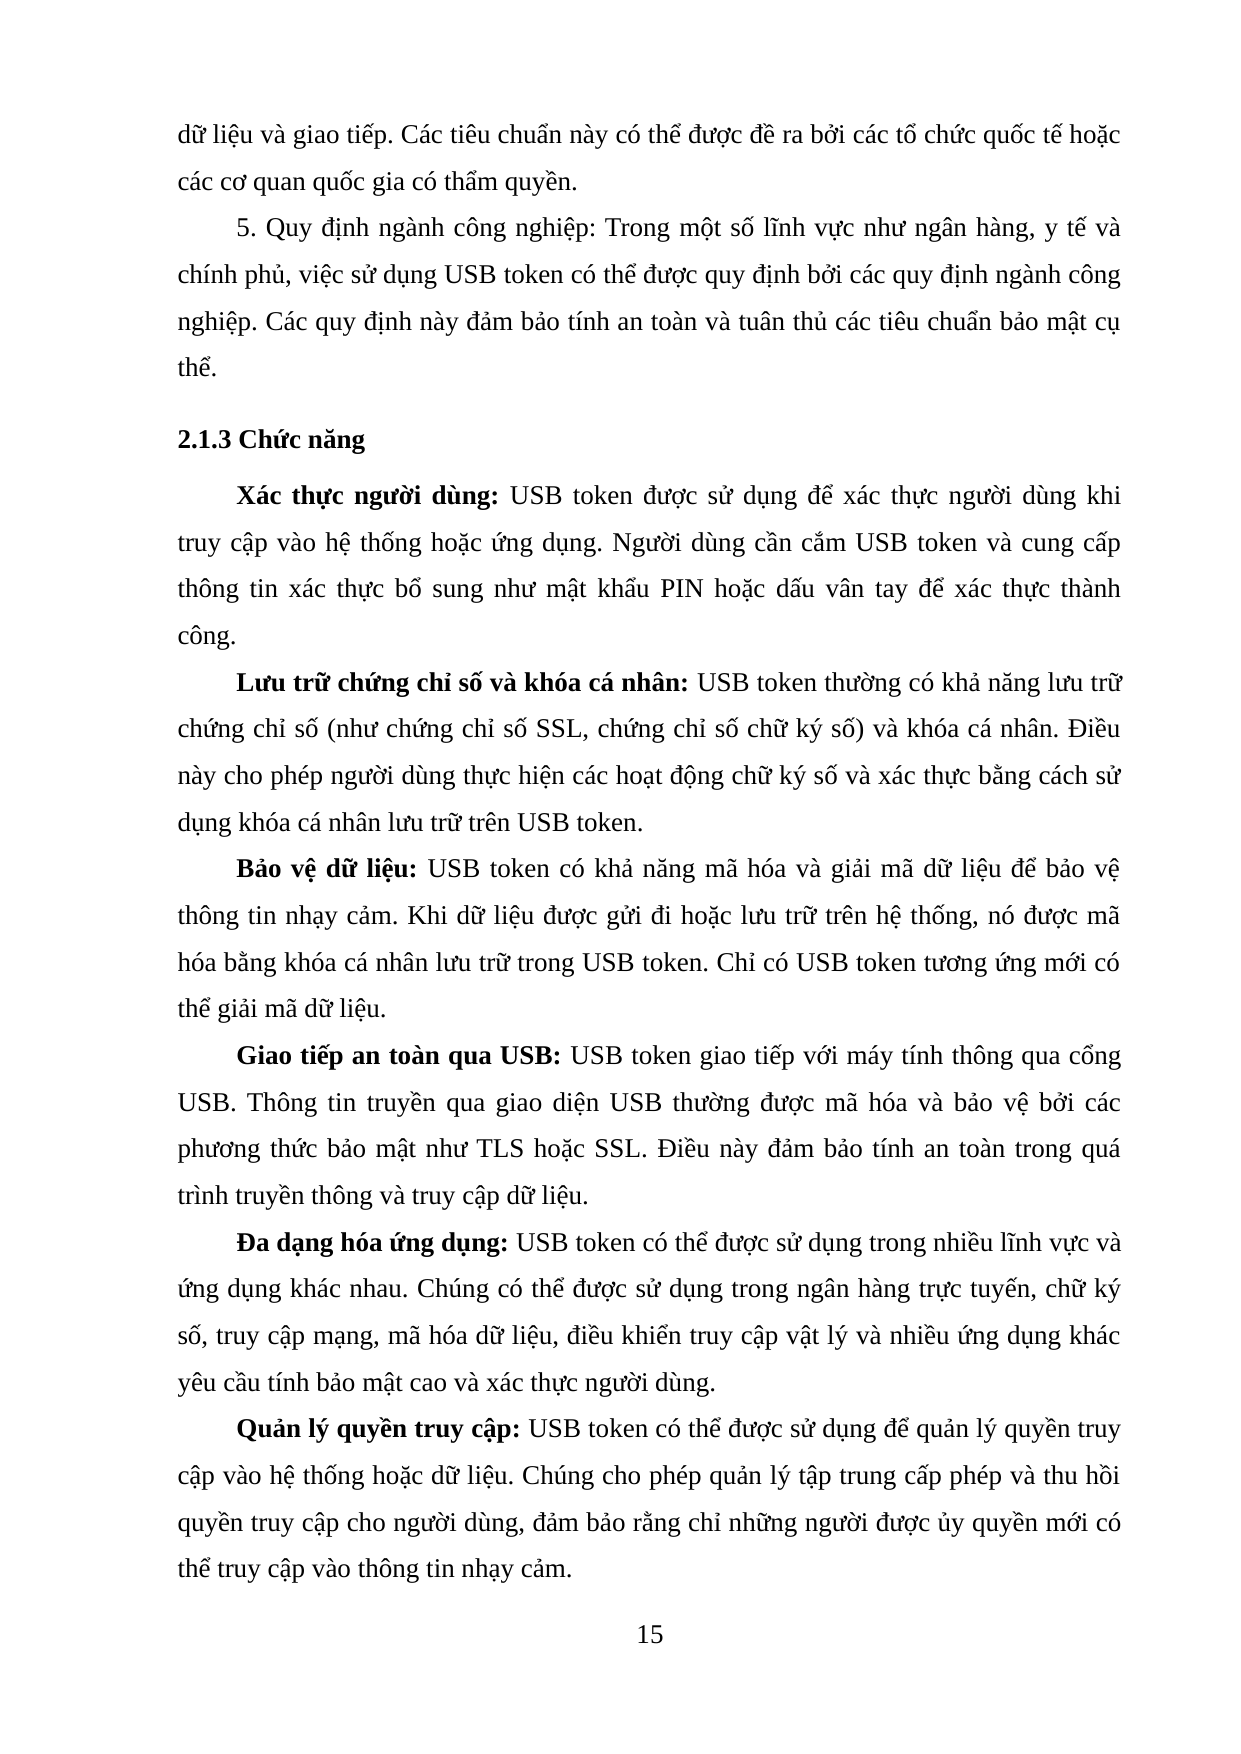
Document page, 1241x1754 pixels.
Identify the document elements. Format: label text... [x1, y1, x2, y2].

text Lưu trữ chứng chỉ số và khóa cá nhân: USB token thường có khả năng lưu trữ chứng chỉ số (như chứng chỉ số SSL, chứng chỉ số chữ ký số) và khóa cá nhân. Điều này cho phép người dùng thực hiện các hoạt động chữ ký số và xác thực bằng cách sử dụng khóa cá nhân lưu trữ trên USB token. [177, 666, 1122, 837]
text Bảo vệ dữ liệu: USB token có khả năng mã hóa và giải mã dữ liệu để bảo vệ thông tin nhạy cảm. Khi dữ liệu được gửi đi hoặc lưu trữ trên hệ thống, nó được mã hóa bằng khóa cá nhân lưu trữ trong USB token. Chỉ có USB token tương ứng mới có thể giải mã dữ liệu. [177, 853, 1122, 1024]
text 5. Quy định ngành công nghiệp: Trong một số lĩnh vực như ngân hàng, y tế và chính phủ, việc sử dụng USB token có thể được quy định bởi các quy định ngành công nghiệp. Các quy định này đảm bảo tính an toàn và tuân thủ các tiêu chuẩn bảo mật cụ thể. [177, 211, 1122, 383]
subtitle Chức năng [177, 423, 1122, 454]
text Quản lý quyền truy cập: USB token có thể được sử dụng để quản lý quyền truy cập vào hệ thống hoặc dữ liệu. Chúng cho phép quản lý tập trung cấp phép và thu hồi quyền truy cập cho người dùng, đảm bảo rằng chỉ những người được ủy quyền mới có thể truy cập vào thông tin nhạy cảm. [177, 1413, 1122, 1584]
text Xác thực người dùng: USB token được sử dụng để xác thực người dùng khi truy cập vào hệ thống hoặc ứng dụng. Người dùng cần cắm USB token và cung cấp thông tin xác thực bổ sung như mật khẩu PIN hoặc dấu vân tay để xác thực thành công. [177, 479, 1122, 650]
text Giao tiếp an toàn qua USB: USB token giao tiếp với máy tính thông qua cổng USB. Thông tin truyền qua giao diện USB thường được mã hóa và bảo vệ bởi các phương thức bảo mật như TLS hoặc SSL. Điều này đảm bảo tính an toàn trong quá trình truyền thông và truy cập dữ liệu. [177, 1039, 1122, 1210]
text Đa dạng hóa ứng dụng: USB token có thể được sử dụng trong nhiều lĩnh vực và ứng dụng khác nhau. Chúng có thể được sử dụng trong ngân hàng trực tuyến, chữ ký số, truy cập mạng, mã hóa dữ liệu, điều khiển truy cập vật lý và nhiều ứng dụng khác yêu cầu tính bảo mật cao và xác thực người dùng. [177, 1226, 1122, 1397]
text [177, 118, 1122, 196]
